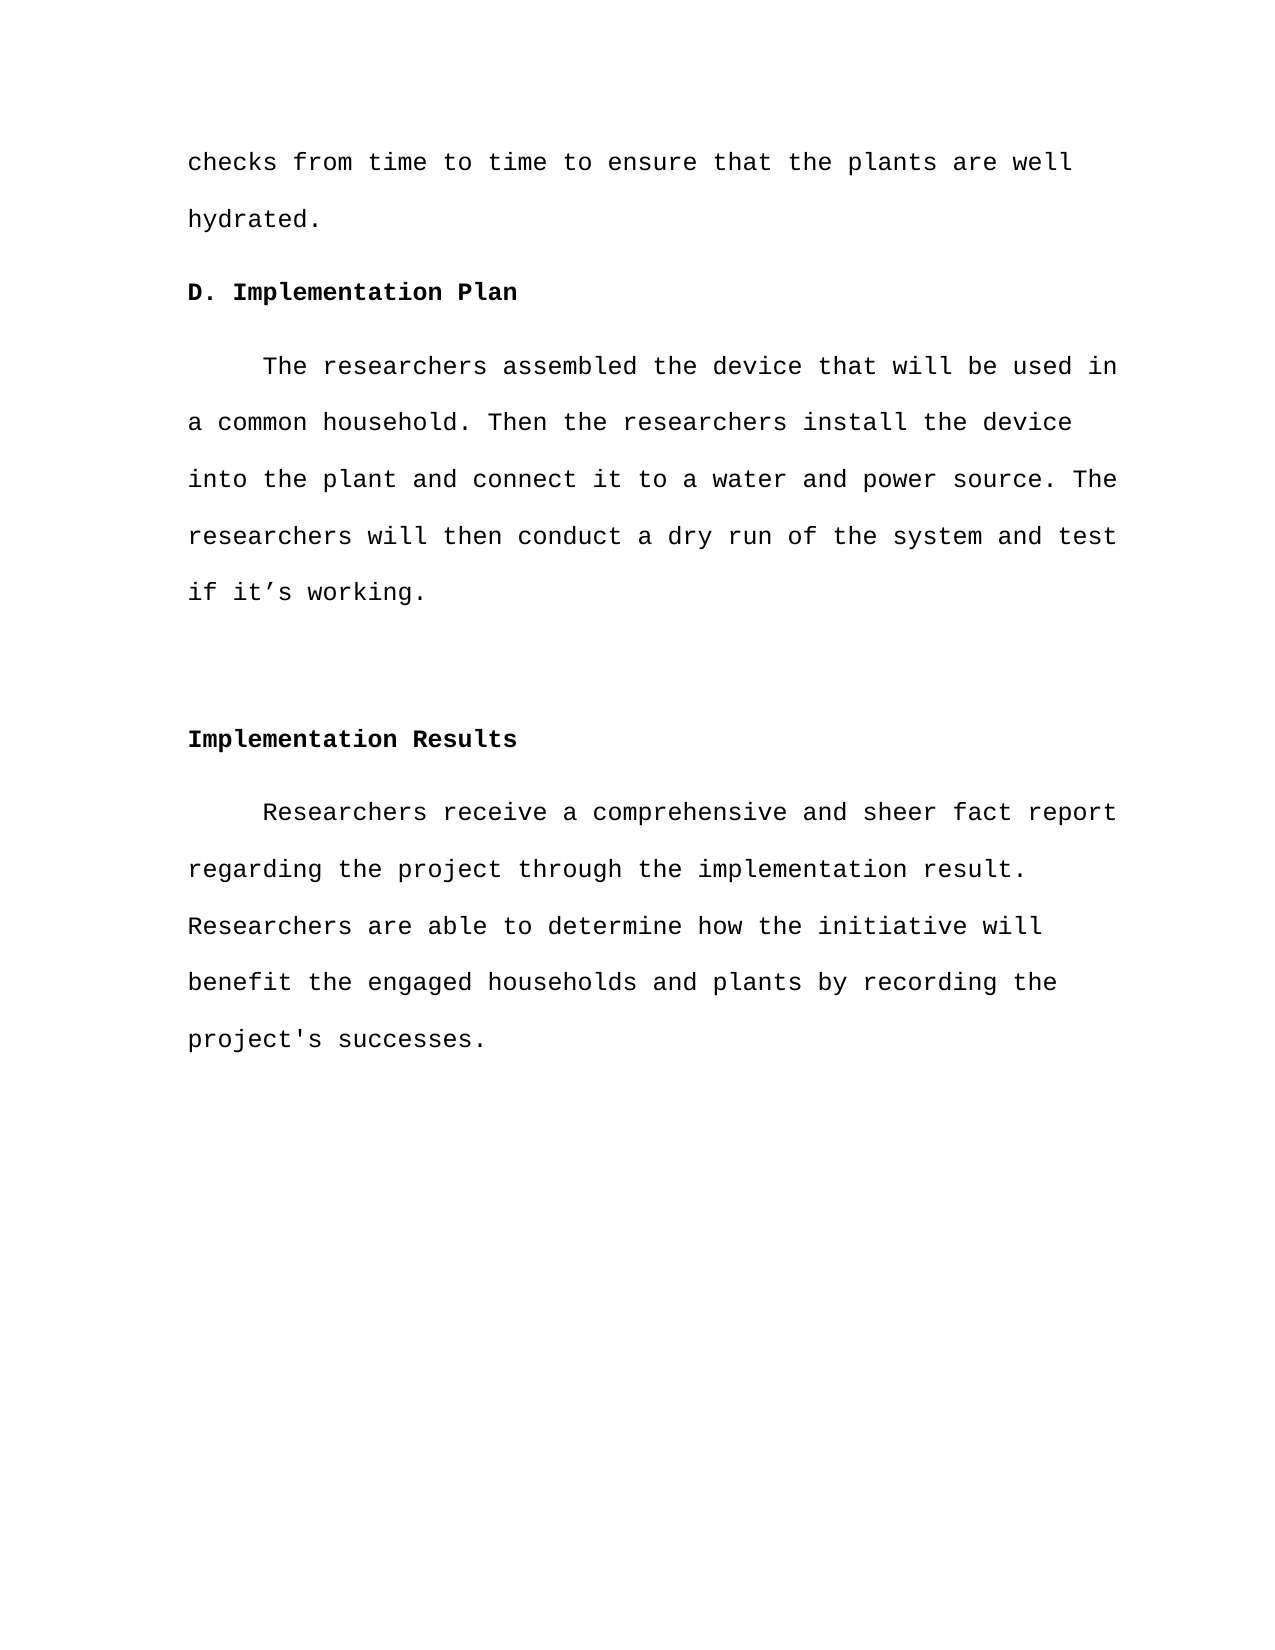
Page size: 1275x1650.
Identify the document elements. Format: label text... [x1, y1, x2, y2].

text D. Implementation Plan [187, 280, 1125, 308]
text Researchers receive a comprehensive and sheer fact report regarding the project through the implementation result. Researchers are able to determine how the initiative will benefit the engaged households and plants by recording the project's successes. [187, 800, 1125, 1055]
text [187, 150, 1125, 235]
text Implementation Results [187, 727, 1125, 755]
text The researchers assembled the device that will be used in a common household. Then the researchers install the device into the plant and connect it to a water and power source. The researchers will then conduct a dry run of the system and test if it’s working. [187, 353, 1125, 608]
